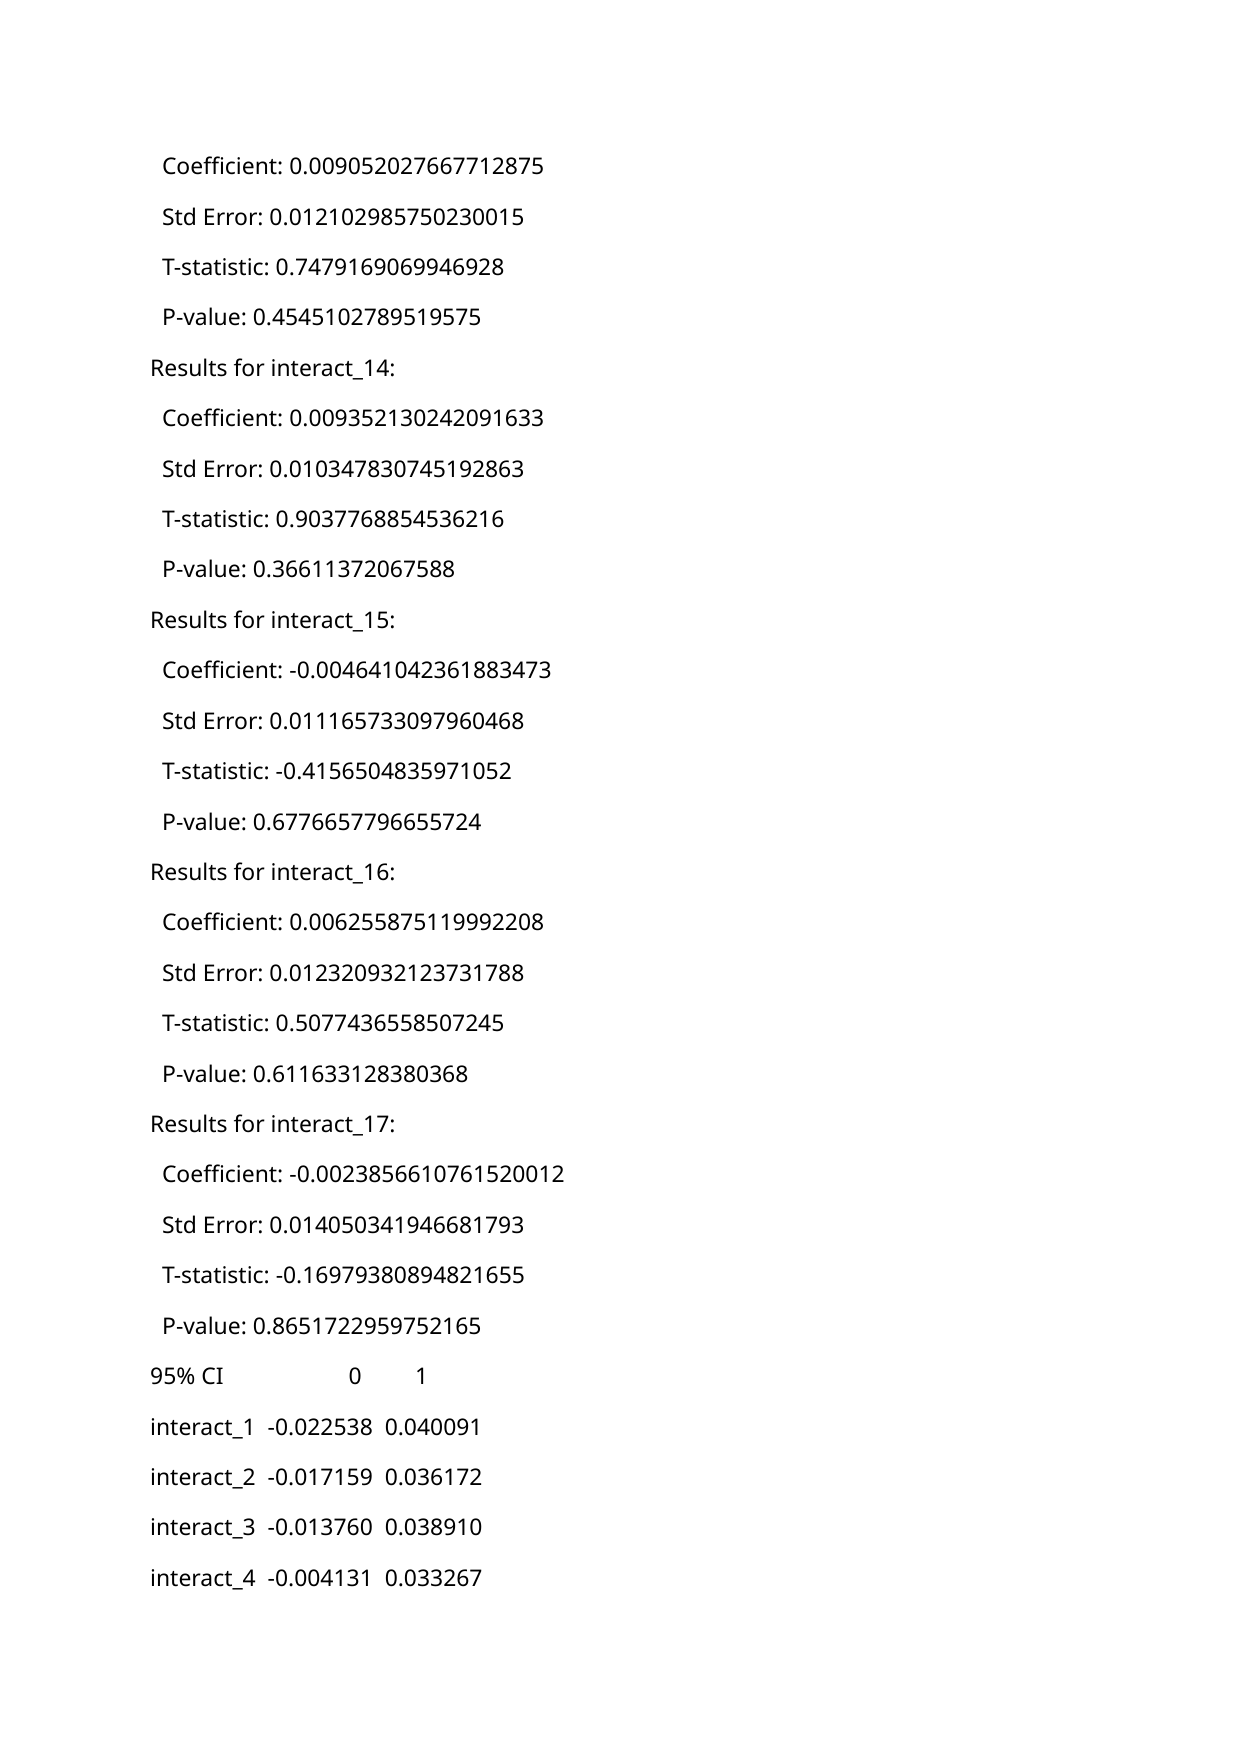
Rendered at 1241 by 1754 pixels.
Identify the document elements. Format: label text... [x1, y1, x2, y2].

text Results for interact_14: [150, 352, 1090, 383]
text interact_3 -0.013760 0.038910 [150, 1511, 1090, 1542]
text Std Error: 0.014050341946681793 [150, 1209, 1090, 1240]
text Coefficient: -0.0023856610761520012 [150, 1158, 1090, 1189]
text interact_2 -0.017159 0.036172 [150, 1461, 1090, 1492]
text P-value: 0.611633128380368 [150, 1057, 1090, 1089]
text P-value: 0.6776657796655724 [150, 805, 1090, 837]
text interact_1 -0.022538 0.040091 [150, 1410, 1090, 1442]
text T-statistic: -0.4156504835971052 [150, 755, 1090, 786]
text Coefficient: 0.009052027667712875 [150, 150, 1090, 181]
text P-value: 0.4545102789519575 [150, 301, 1090, 332]
text T-statistic: 0.7479169069946928 [150, 251, 1090, 282]
text Coefficient: -0.004641042361883473 [150, 654, 1090, 685]
text T-statistic: -0.16979380894821655 [150, 1259, 1090, 1290]
text T-statistic: 0.5077436558507245 [150, 1007, 1090, 1038]
text interact_4 -0.004131 0.033267 [150, 1562, 1090, 1593]
text Results for interact_17: [150, 1108, 1090, 1139]
text Coefficient: 0.009352130242091633 [150, 402, 1090, 433]
text P-value: 0.36611372067588 [150, 553, 1090, 584]
text Coefficient: 0.006255875119992208 [150, 906, 1090, 937]
text Std Error: 0.011165733097960468 [150, 704, 1090, 736]
text P-value: 0.8651722959752165 [150, 1309, 1090, 1341]
text Std Error: 0.012320932123731788 [150, 957, 1090, 988]
text 95% CI 0 1 [150, 1360, 1090, 1391]
text Std Error: 0.012102985750230015 [150, 200, 1090, 232]
text T-statistic: 0.9037768854536216 [150, 503, 1090, 534]
text Results for interact_15: [150, 604, 1090, 635]
text Std Error: 0.010347830745192863 [150, 452, 1090, 484]
text Results for interact_16: [150, 856, 1090, 887]
